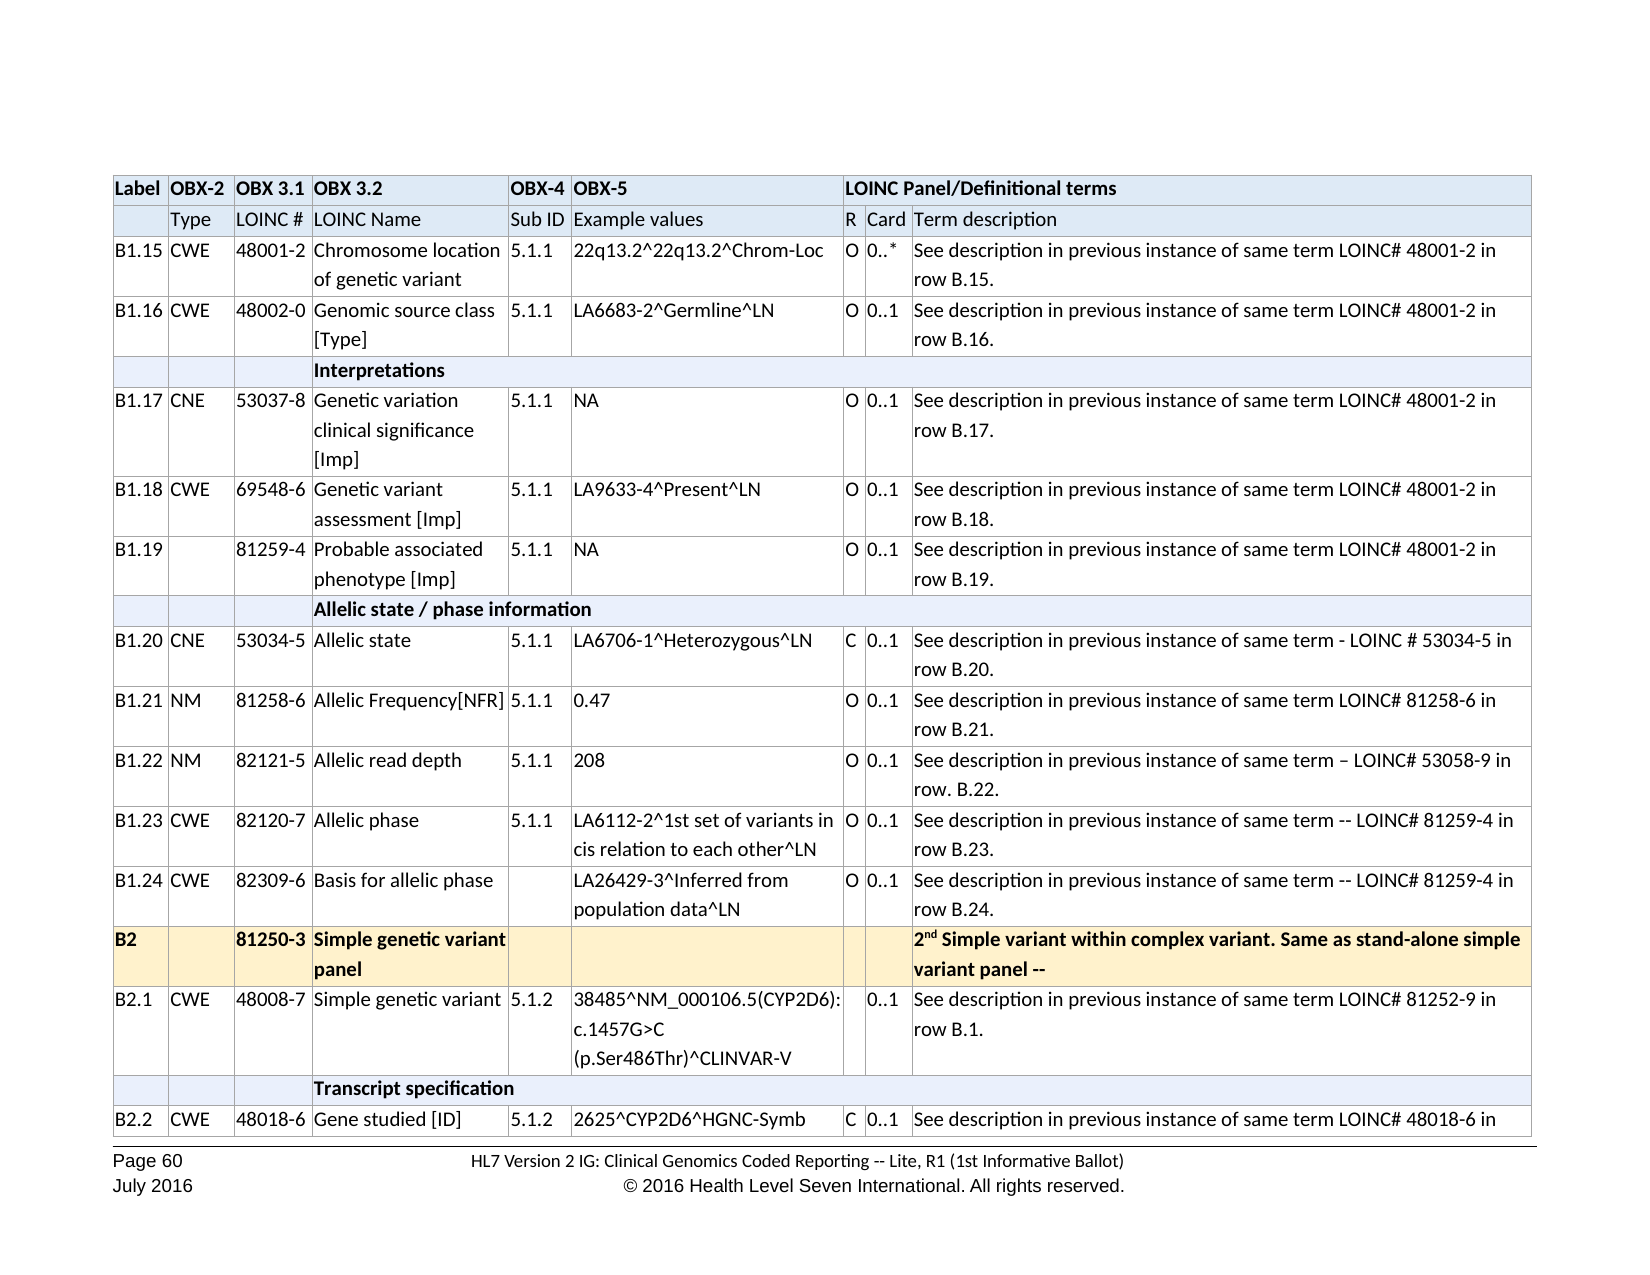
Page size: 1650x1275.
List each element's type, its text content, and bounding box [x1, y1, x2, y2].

table_cell See description in previous instance of same term LOINC# 81258-6 in row B.21. [913, 687, 1531, 746]
table_cell [509, 867, 571, 926]
table_cell [114, 1076, 168, 1105]
table_cell [169, 537, 234, 595]
table_cell 208 [572, 747, 843, 806]
table_cell B2.1 [114, 987, 168, 1074]
table_cell 48002-0 [235, 297, 312, 356]
table_cell LA6112-2^1st set of variants in cis relation to each other^LN [572, 807, 843, 866]
table_cell B1.24 [114, 867, 168, 926]
table_cell See description in previous instance of same term – LOINC# 53058-9 in row. B.22. [913, 747, 1531, 806]
table_cell CWE [169, 477, 234, 536]
table_cell 5.1.1 [509, 237, 571, 296]
table_cell LA6706-1^Heterozygous^LN [572, 627, 843, 686]
table_cell Probable associated phenotype [Imp] [313, 537, 508, 595]
table_cell [844, 927, 865, 986]
table_cell [169, 927, 234, 986]
table_cell 0..1 [866, 388, 912, 476]
table_cell 22q13.2^22q13.2^Chrom-Loc [572, 237, 843, 296]
table_cell See description in previous instance of same term LOINC# 48001-2 in row B.18. [913, 477, 1531, 536]
table_cell Sub ID [509, 206, 571, 236]
table_cell [114, 596, 168, 626]
table_header Label [114, 176, 168, 205]
table_cell [235, 357, 312, 387]
table_cell 5.1.2 [509, 987, 571, 1074]
table_cell B1.16 [114, 297, 168, 356]
table_cell B2.2 [114, 1106, 168, 1136]
table_cell O [844, 807, 865, 866]
table_cell Interpretations [313, 357, 1531, 387]
table_cell [114, 357, 168, 387]
table_cell 48008-7 [235, 987, 312, 1074]
table_cell Allelic phase [313, 807, 508, 866]
table_cell R [844, 206, 865, 236]
table_cell Gene studied [ID] [313, 1106, 508, 1136]
table_cell 0..1 [866, 867, 912, 926]
table_cell LOINC Name [313, 206, 508, 236]
table_cell CWE [169, 1106, 234, 1136]
table_cell 5.1.1 [509, 388, 571, 476]
table_cell Chromosome location of genetic variant [313, 237, 508, 296]
table_cell LA26429-3^Inferred from population data^LN [572, 867, 843, 926]
table_cell O [844, 477, 865, 536]
table_cell See description in previous instance of same term -- LOINC# 81259-4 in row B.23. [913, 807, 1531, 866]
table_cell 0.47 [572, 687, 843, 746]
table_cell See description in previous instance of same term -- LOINC# 81259-4 in row B.24. [913, 867, 1531, 926]
table_header OBX 3.1 [235, 176, 312, 205]
table_cell LA9633-4^Present^LN [572, 477, 843, 536]
table_cell 0..1 [866, 477, 912, 536]
table_cell 0..1 [866, 807, 912, 866]
table_cell 53034-5 [235, 627, 312, 686]
table_cell CWE [169, 237, 234, 296]
table_cell [235, 596, 312, 626]
table_cell CWE [169, 987, 234, 1074]
table_cell O [844, 297, 865, 356]
table_header OBX 3.2 [313, 176, 508, 205]
table_cell [169, 596, 234, 626]
table_cell 5.1.1 [509, 807, 571, 866]
table_cell O [844, 537, 865, 595]
table_cell 5.1.2 [509, 1106, 571, 1136]
table_cell NA [572, 388, 843, 476]
table_cell CWE [169, 867, 234, 926]
table_cell [844, 987, 865, 1074]
table_cell Type [169, 206, 234, 236]
table_header OBX-4 [509, 176, 571, 205]
table_cell Genomic source class [Type] [313, 297, 508, 356]
table_cell 81259-4 [235, 537, 312, 595]
table_cell C [844, 627, 865, 686]
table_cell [913, 1106, 1531, 1136]
table_cell Genetic variation clinical significance [Imp] [313, 388, 508, 476]
table_cell 82120-7 [235, 807, 312, 866]
table_cell 5.1.1 [509, 537, 571, 595]
table_cell B1.22 [114, 747, 168, 806]
table_cell B1.18 [114, 477, 168, 536]
table_cell 5.1.1 [509, 687, 571, 746]
table_cell B2 [114, 927, 168, 986]
table_cell See description in previous instance of same term - LOINC # 53034-5 in row B.20. [913, 627, 1531, 686]
table_cell [169, 357, 234, 387]
table_cell [572, 927, 843, 986]
table_cell 69548-6 [235, 477, 312, 536]
table_cell See description in previous instance of same term LOINC# 48001-2 in row B.17. [913, 388, 1531, 476]
table_cell 2nd Simple variant within complex variant. Same as stand-alone simple variant panel -- [913, 927, 1531, 986]
table_cell Simple genetic variant panel [313, 927, 508, 986]
table_cell O [844, 687, 865, 746]
table_cell B1.23 [114, 807, 168, 866]
table_cell B1.20 [114, 627, 168, 686]
table_header LOINC Panel/Definitional terms [844, 176, 1531, 205]
table_cell B1.17 [114, 388, 168, 476]
table_header OBX-2 [169, 176, 234, 205]
table_cell LA6683-2^Germline^LN [572, 297, 843, 356]
table_cell See description in previous instance of same term LOINC# 81252-9 in row B.1. [913, 987, 1531, 1074]
table_cell Genetic variant assessment [Imp] [313, 477, 508, 536]
table_cell CNE [169, 627, 234, 686]
table_cell B1.19 [114, 537, 168, 595]
table_cell See description in previous instance of same term LOINC# 48001-2 in row B.19. [913, 537, 1531, 595]
table_cell 82121-5 [235, 747, 312, 806]
table_cell O [844, 747, 865, 806]
table_cell 5.1.1 [509, 627, 571, 686]
table_cell O [844, 388, 865, 476]
table_cell NA [572, 537, 843, 595]
table_header OBX-5 [572, 176, 843, 205]
table_cell See description in previous instance of same term LOINC# 48001-2 in row B.15. [913, 237, 1531, 296]
table_cell 0..1 [866, 987, 912, 1074]
table_cell Allelic Frequency[NFR] [313, 687, 508, 746]
table_cell 5.1.1 [509, 297, 571, 356]
table_cell 53037-8 [235, 388, 312, 476]
table_cell [114, 206, 168, 236]
table_cell [509, 927, 571, 986]
table_cell CWE [169, 297, 234, 356]
table_cell NM [169, 747, 234, 806]
table_cell 0..1 [866, 687, 912, 746]
table_cell Allelic state / phase information [313, 596, 1531, 626]
table_cell 82309-6 [235, 867, 312, 926]
table_cell 48018-6 [235, 1106, 312, 1136]
table_cell 81250-3 [235, 927, 312, 986]
table_cell B1.15 [114, 237, 168, 296]
table_cell NM [169, 687, 234, 746]
table_cell Term description [913, 206, 1531, 236]
table_cell Transcript specification [313, 1076, 1531, 1105]
table_cell 5.1.1 [509, 477, 571, 536]
table_cell 38485^NM_000106.5(CYP2D6):c.1457G>C (p.Ser486Thr)^CLINVAR-V [572, 987, 843, 1074]
table_cell Simple genetic variant [313, 987, 508, 1074]
table_cell [235, 1076, 312, 1105]
table_cell 0..1 [866, 1106, 912, 1136]
table_cell 0..1 [866, 297, 912, 356]
table_cell 0..1 [866, 747, 912, 806]
table_cell O [844, 237, 865, 296]
table_cell [866, 927, 912, 986]
table_cell See description in previous instance of same term LOINC# 48001-2 in row B.16. [913, 297, 1531, 356]
table_cell C [844, 1106, 865, 1136]
table_cell O [844, 867, 865, 926]
table_cell CWE [169, 807, 234, 866]
table_cell Allelic state [313, 627, 508, 686]
table_cell 5.1.1 [509, 747, 571, 806]
table_cell CNE [169, 388, 234, 476]
table_cell 0..1 [866, 627, 912, 686]
table_cell 0..1 [866, 537, 912, 595]
table_cell B1.21 [114, 687, 168, 746]
table_cell Card [866, 206, 912, 236]
table_cell Example values [572, 206, 843, 236]
table_cell 0..* [866, 237, 912, 296]
table_cell 48001-2 [235, 237, 312, 296]
table_cell Allelic read depth [313, 747, 508, 806]
table_cell Basis for allelic phase [313, 867, 508, 926]
table_cell LOINC # [235, 206, 312, 236]
table_cell 81258-6 [235, 687, 312, 746]
table_cell 2625^CYP2D6^HGNC-Symb [572, 1106, 843, 1136]
table_cell [169, 1076, 234, 1105]
